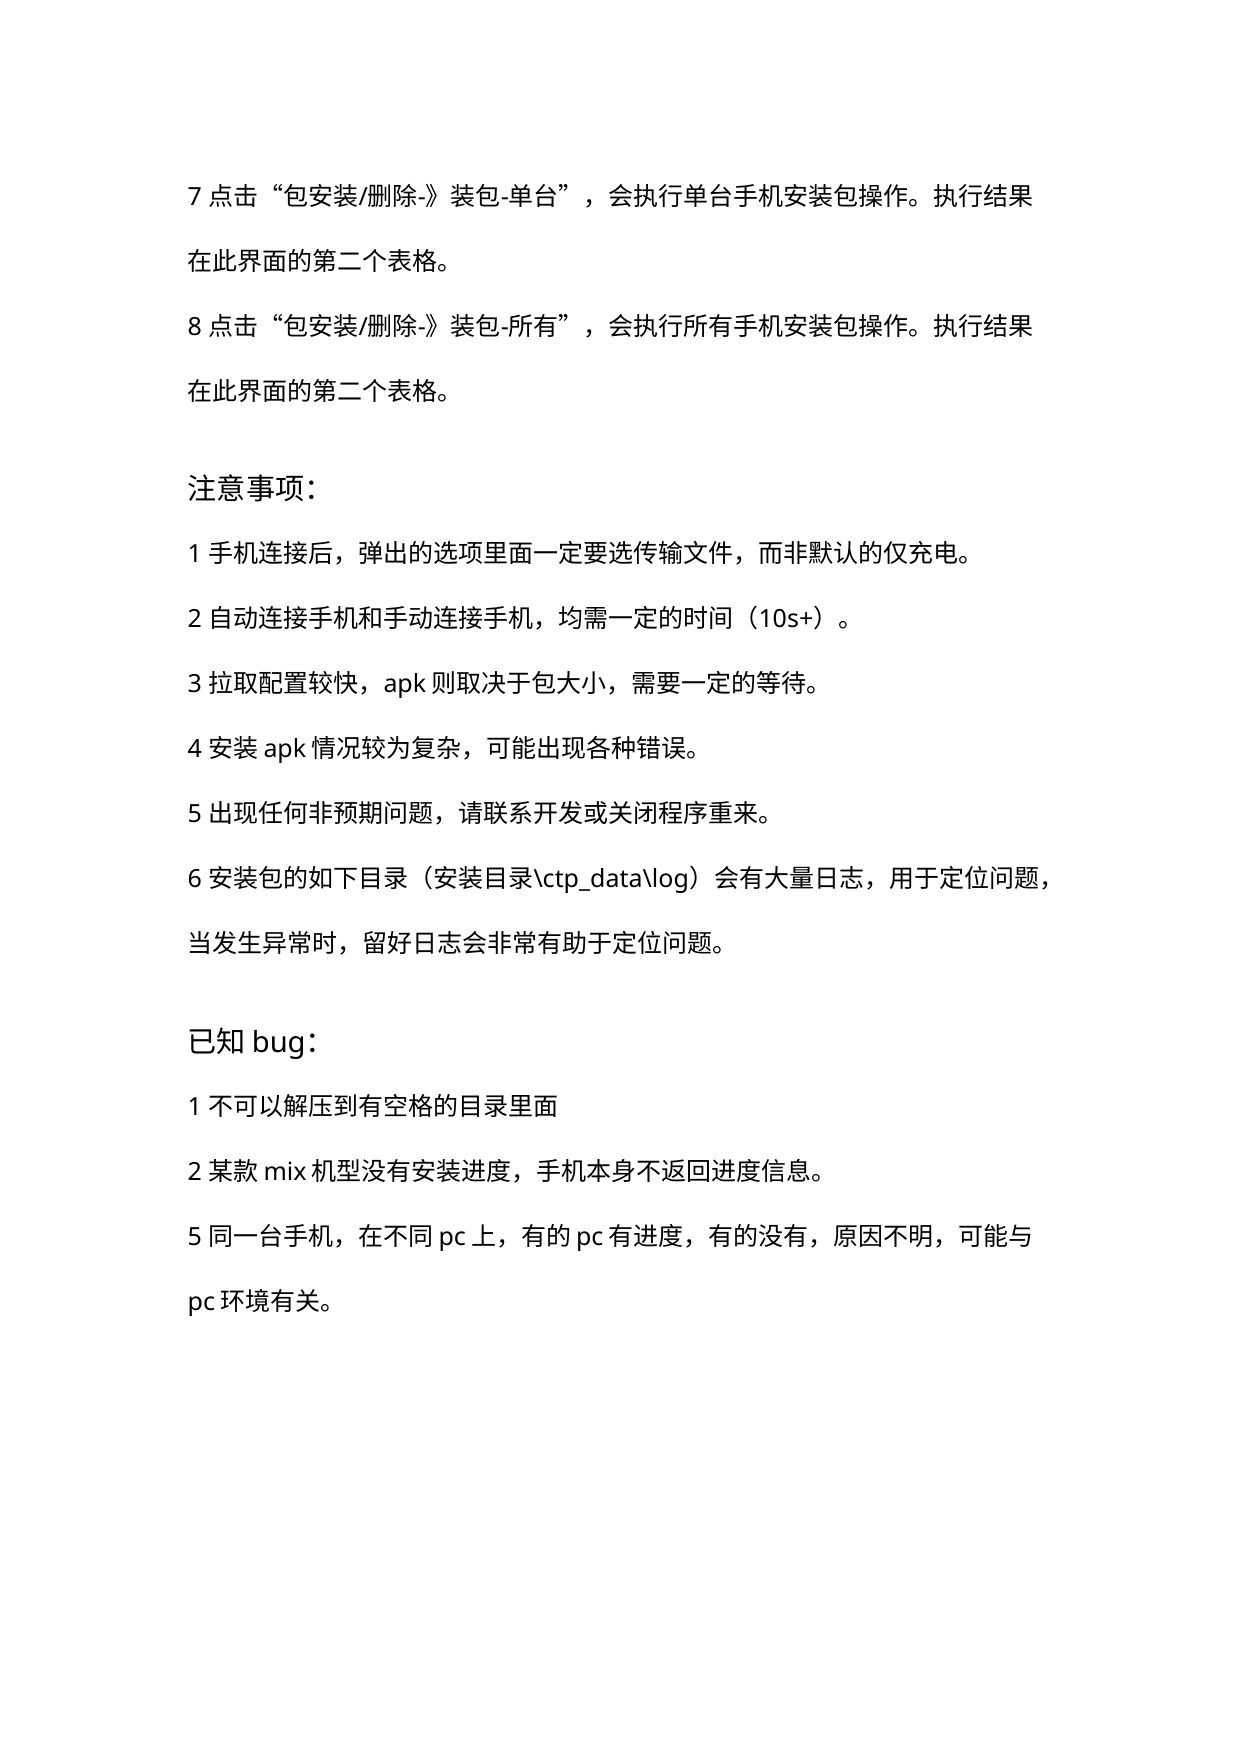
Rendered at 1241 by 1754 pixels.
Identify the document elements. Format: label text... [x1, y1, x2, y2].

text 3 拉取配置较快，apk则取决于包大小，需要一定的等待。 [187, 649, 1053, 714]
text 2 自动连接手机和手动连接手机，均需一定的时间（10s+）。 [187, 584, 1053, 649]
text 2 某款mix机型没有安装进度，手机本身不返回进度信息。 [187, 1137, 1053, 1202]
text 已知bug： [187, 1007, 1053, 1072]
text 7 点击“包安装/删除-》装包-单台”，会执行单台手机安装包操作。执行结果在此界面的第二个表格。 [187, 162, 1053, 292]
text 6 安装包的如下目录（安装目录\ctp_data\log）会有大量日志，用于定位问题，当发生异常时，留好日志会非常有助于定位问题。 [187, 844, 1053, 974]
text 注意事项： [187, 454, 1053, 519]
text 5 同一台手机，在不同pc上，有的pc有进度，有的没有，原因不明，可能与pc环境有关。 [187, 1202, 1053, 1332]
text 5 出现任何非预期问题，请联系开发或关闭程序重来。 [187, 779, 1053, 844]
text 4 安装apk情况较为复杂，可能出现各种错误。 [187, 714, 1053, 779]
text 8 点击“包安装/删除-》装包-所有”，会执行所有手机安装包操作。执行结果在此界面的第二个表格。 [187, 292, 1053, 422]
text 1 手机连接后，弹出的选项里面一定要选传输文件，而非默认的仅充电。 [187, 519, 1053, 584]
text 1 不可以解压到有空格的目录里面 [187, 1072, 1053, 1137]
